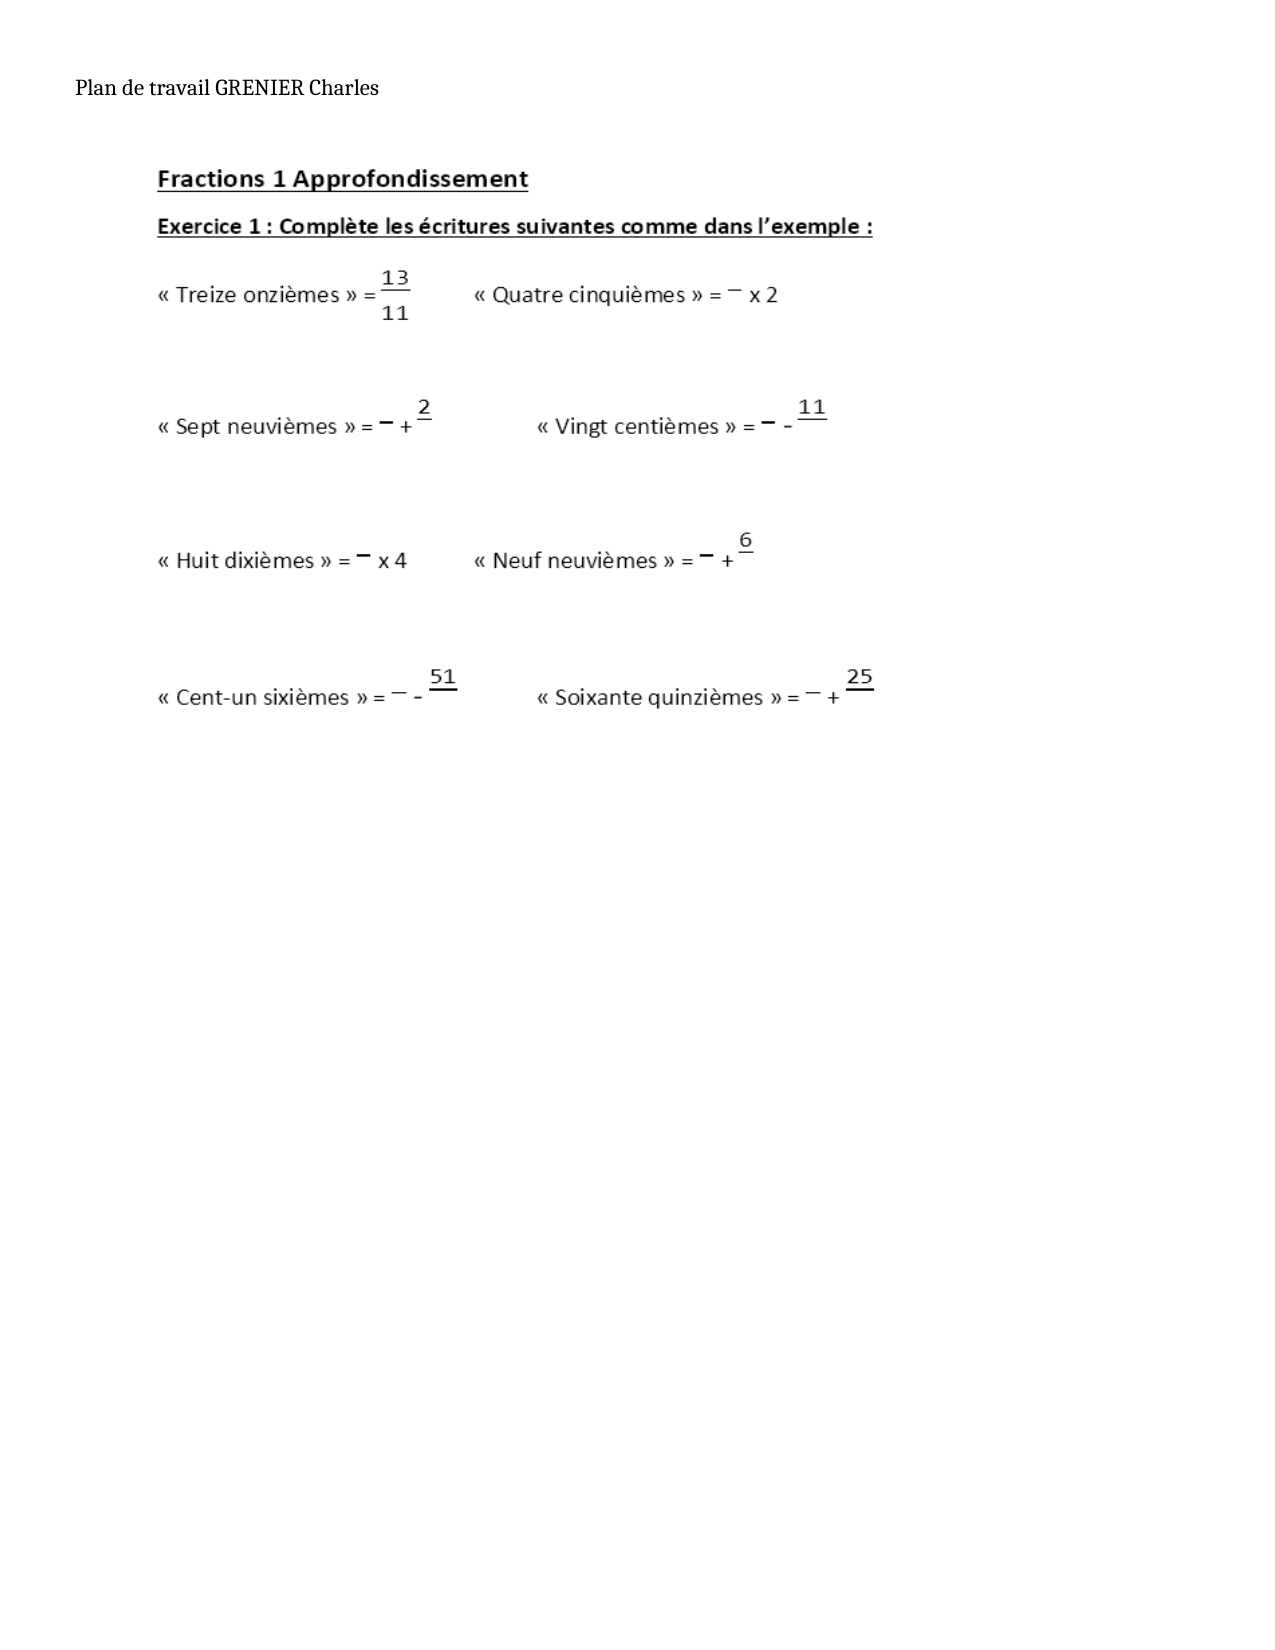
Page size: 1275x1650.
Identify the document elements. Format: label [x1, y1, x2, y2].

picture [93, 101, 1157, 810]
